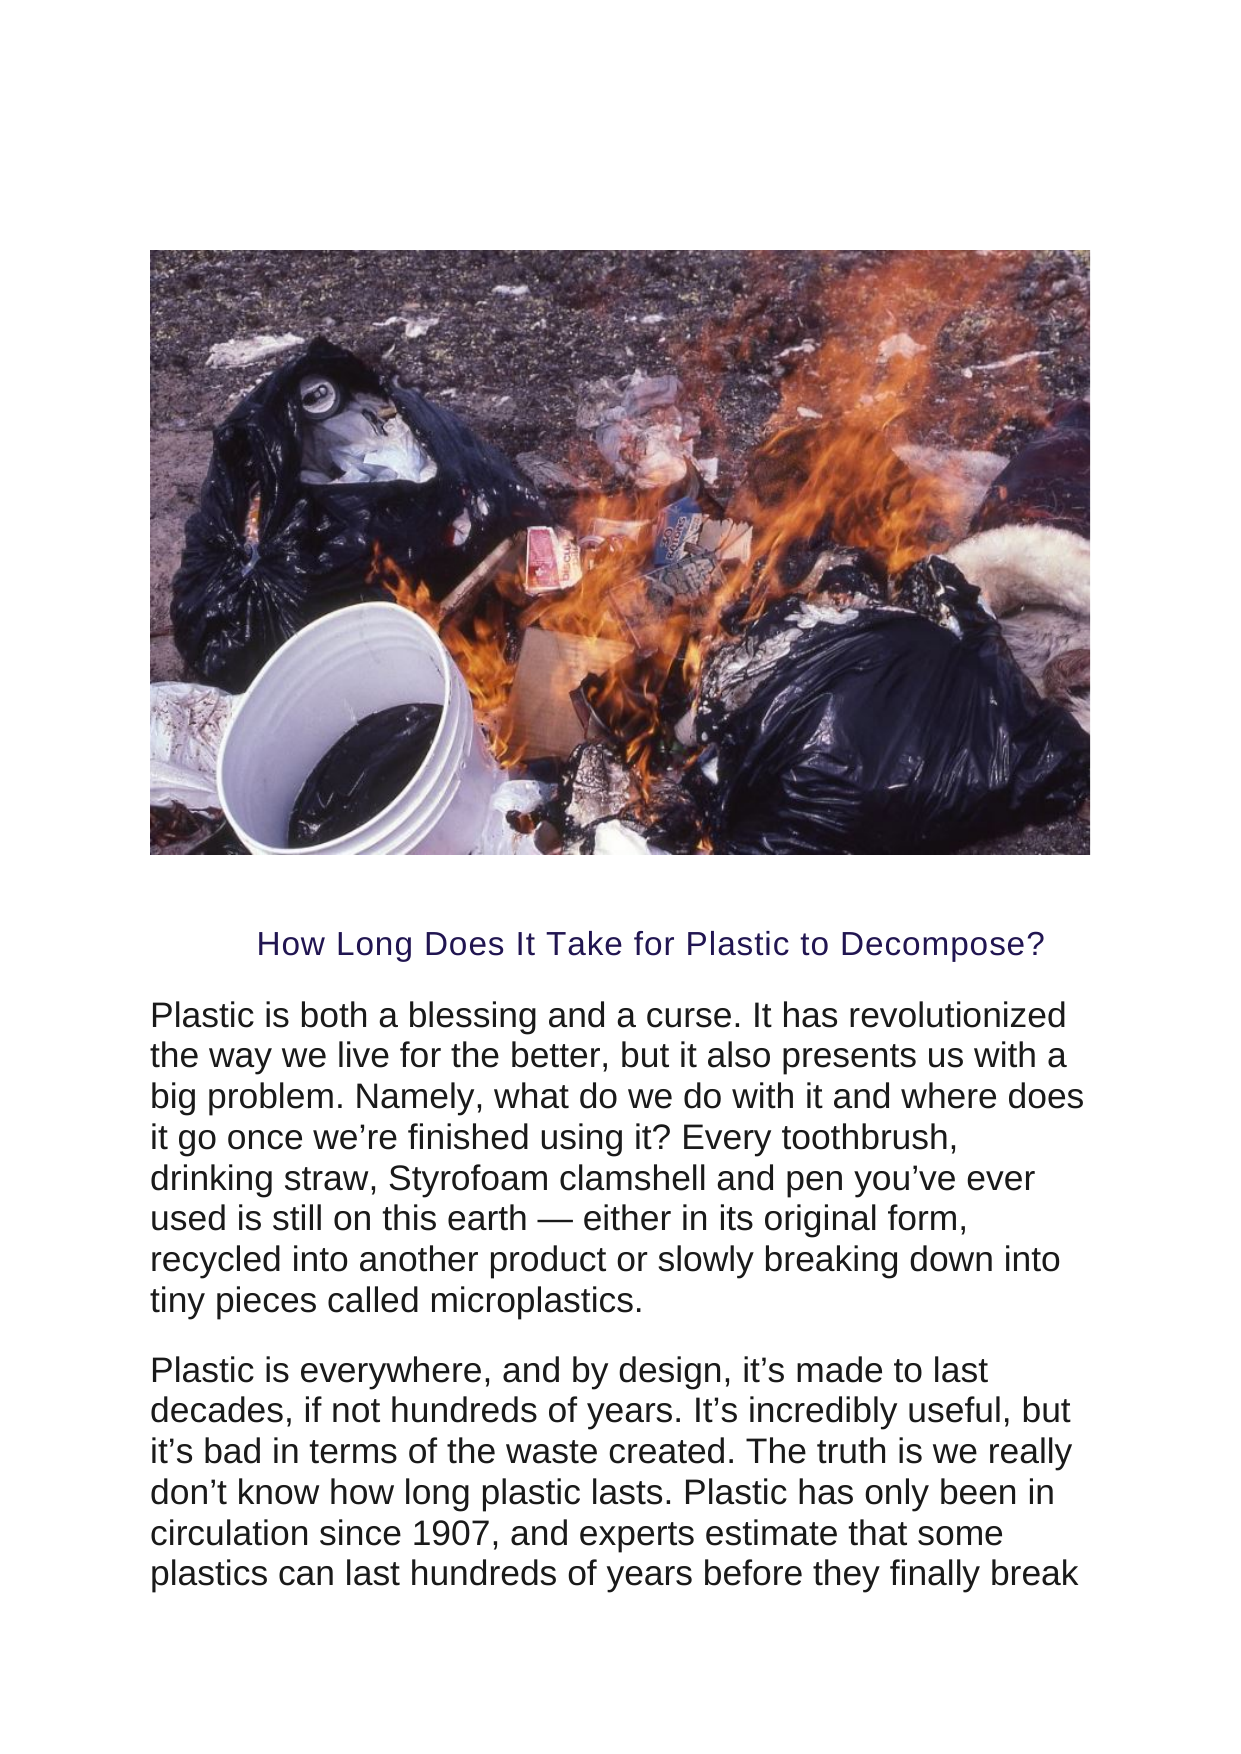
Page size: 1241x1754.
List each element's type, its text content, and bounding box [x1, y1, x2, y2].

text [150, 1349, 1090, 1593]
picture [150, 250, 1091, 855]
subtitle How Long Does It Take for Plastic to Decompose? [150, 905, 1090, 962]
text Plastic is both a blessing and a curse. It has revolutionized the way we live for the better, but it also presents us with a big problem. Namely, what do we do with it and where does it go once we’re finished using it? Every toothbrush, drinking straw, Styrofoam clamshell and pen you’ve ever used is still on this earth — either in its original form, recycled into another product or slowly breaking down into tiny pieces called microplastics. [150, 994, 1090, 1320]
